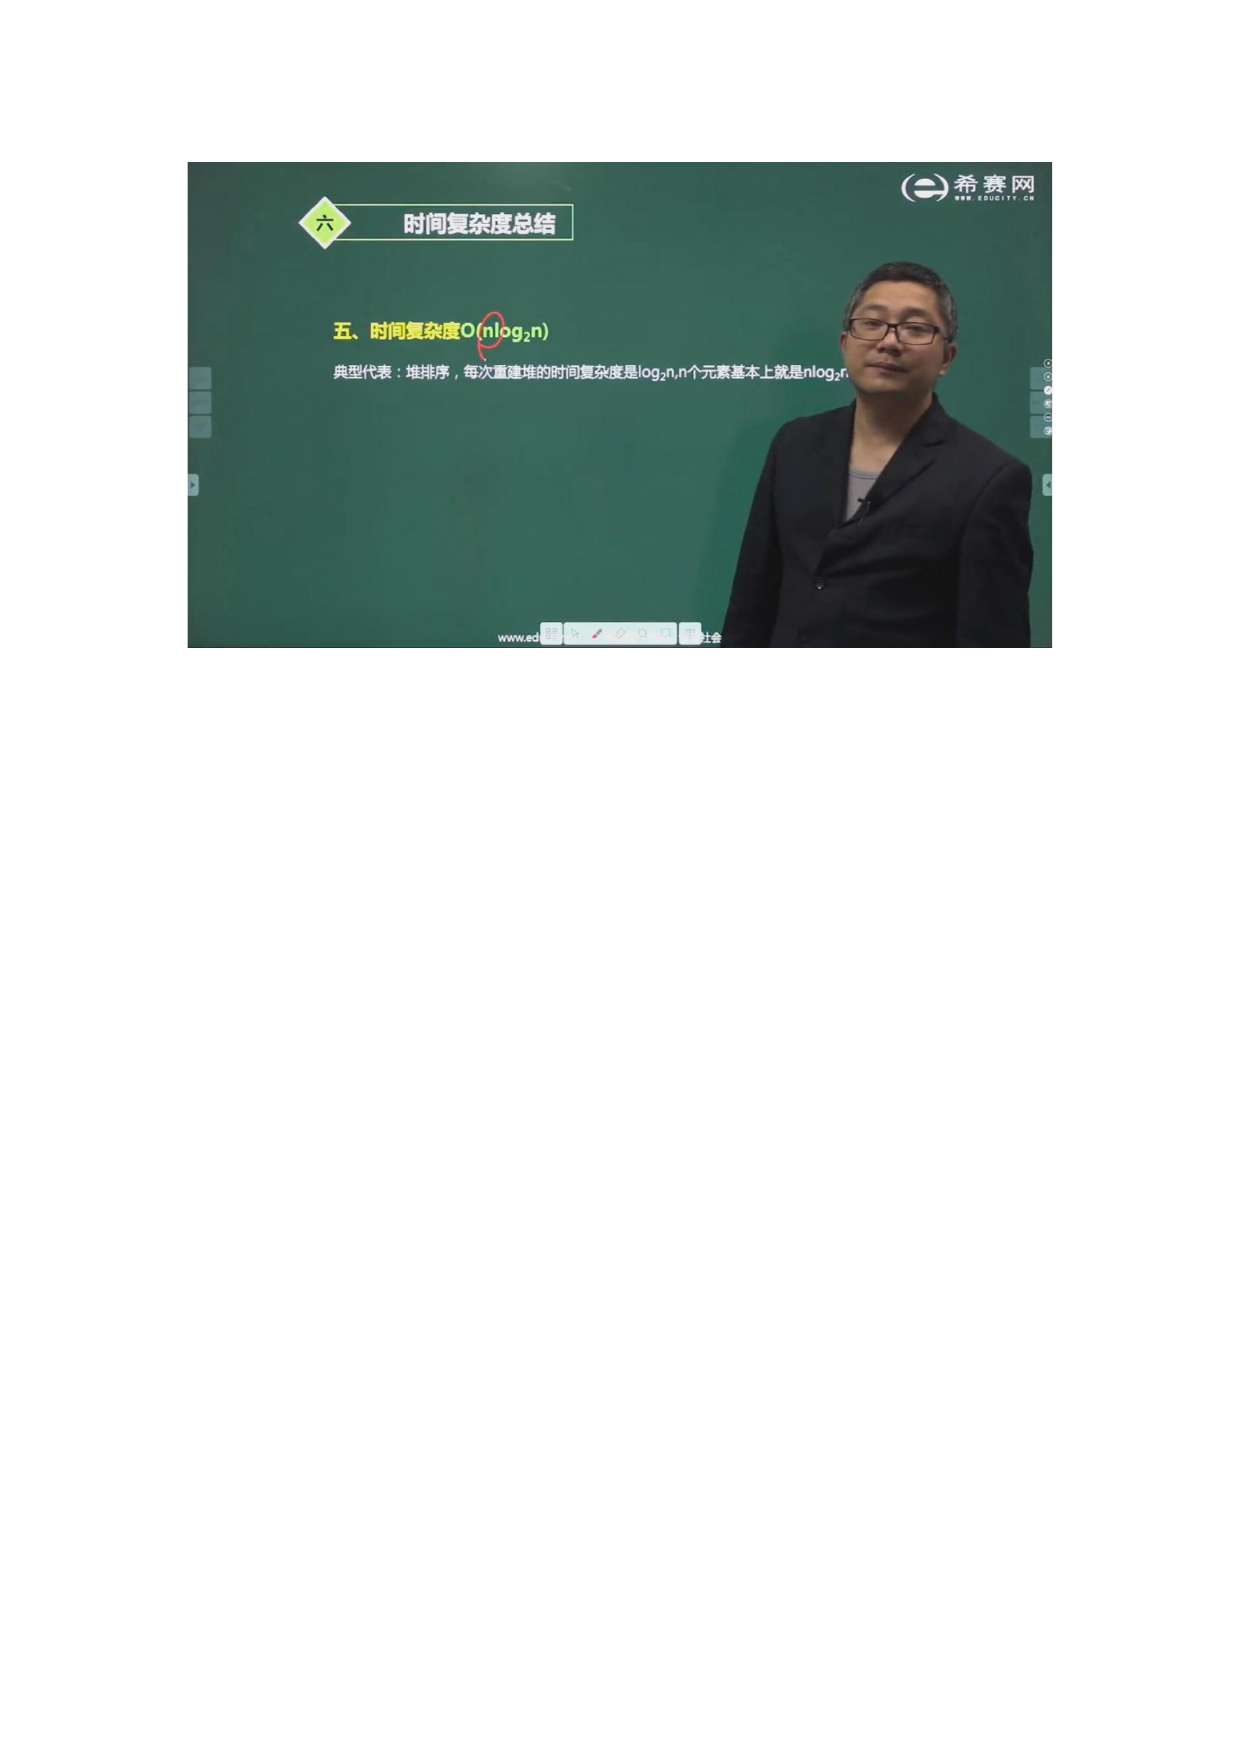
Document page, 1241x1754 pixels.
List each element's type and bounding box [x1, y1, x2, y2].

picture [187, 162, 1053, 648]
